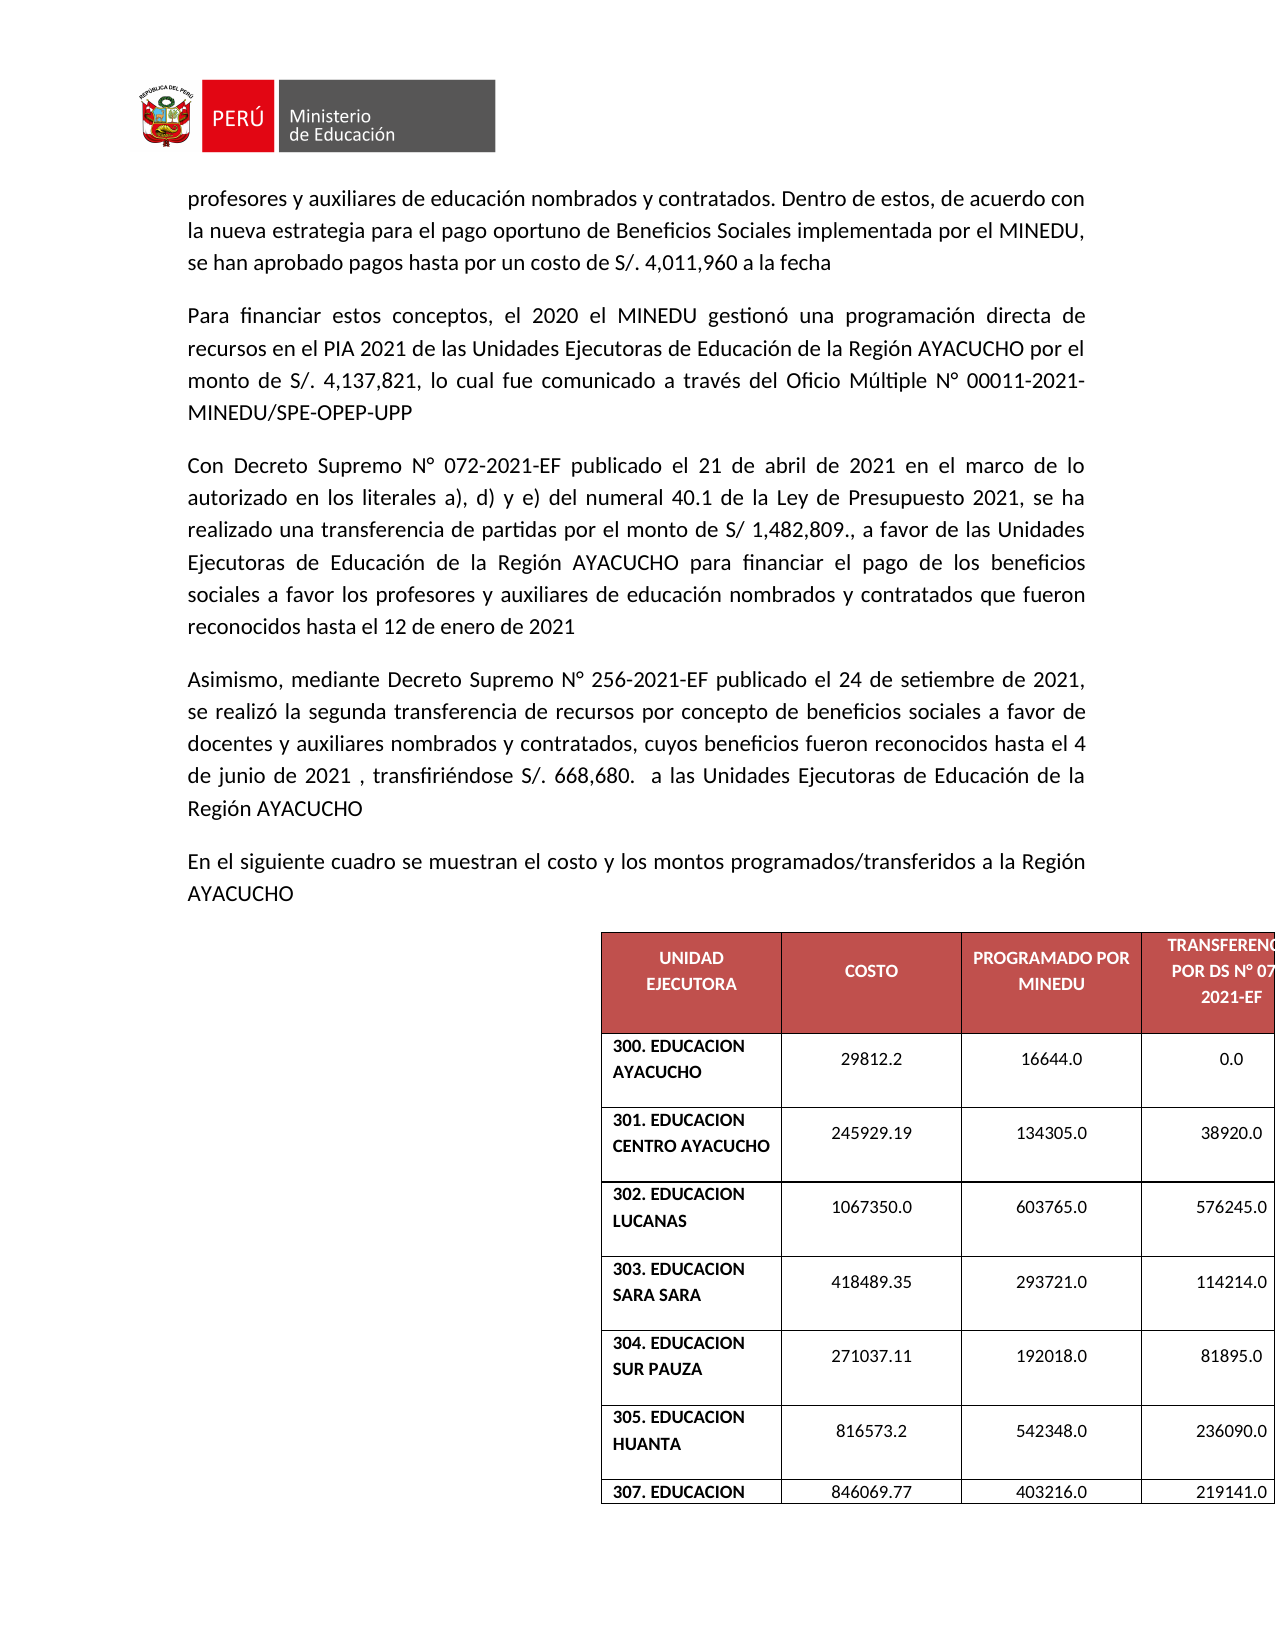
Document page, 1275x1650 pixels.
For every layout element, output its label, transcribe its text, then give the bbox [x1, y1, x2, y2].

table_cell 301. EDUCACION CENTRO AYACUCHO [602, 1108, 781, 1181]
table_cell 29812.2 [782, 1034, 961, 1107]
picture [128, 75, 502, 156]
table_cell 303. EDUCACION SARA SARA [602, 1257, 781, 1330]
table_cell 114214.0 [1142, 1257, 1274, 1330]
table_cell 219141.0 [1142, 1480, 1274, 1503]
table_cell 816573.2 [782, 1406, 961, 1479]
table_cell 293721.0 [962, 1257, 1141, 1330]
table_cell 603765.0 [962, 1183, 1141, 1256]
table_cell 403216.0 [962, 1480, 1141, 1503]
table_cell 307. EDUCACION VRAE LA MAR [602, 1480, 781, 1503]
table_cell 81895.0 [1142, 1331, 1274, 1404]
table_cell 300. EDUCACION AYACUCHO [602, 1034, 781, 1107]
table_cell 192018.0 [962, 1331, 1141, 1404]
table_header COSTO [782, 933, 961, 1033]
table_cell 1067350.0 [782, 1183, 961, 1256]
text Para financiar estos conceptos, el 2020 el MINEDU gestionó una programación directa de recursos en el PIA 2021 de las Unidades Ejecutoras de Educación de la Región AYACUCHO por el monto de S/. 4,137,821, lo cual fue comunicado a través del Oficio Múltiple N° 00011-2021-MINEDU/SPE-OPEP-UPP [187, 301, 1087, 426]
table_cell 576245.0 [1142, 1183, 1274, 1256]
table_header TRANSFERENCIA POR DS N° 072-2021-EF [1142, 933, 1274, 1033]
text En el siguiente cuadro se muestran el costo y los montos programados/transferidos a la Región AYACUCHO [187, 847, 1087, 907]
table_cell 418489.35 [782, 1257, 961, 1330]
table_cell 304. EDUCACION SUR PAUZA [602, 1331, 781, 1404]
table_cell 236090.0 [1142, 1406, 1274, 1479]
table_cell 134305.0 [962, 1108, 1141, 1181]
text Con Decreto Supremo N° 072-2021-EF publicado el 21 de abril de 2021 en el marco de lo autorizado en los literales a), d) y e) del numeral 40.1 de la Ley de Presupuesto 2021, se ha realizado una transferencia de partidas por el monto de S/ 1,482,809., a favor de las Unidades Ejecutoras de Educación de la Región AYACUCHO para financiar el pago de los beneficios sociales a favor los profesores y auxiliares de educación nombrados y contratados que fueron reconocidos hasta el 12 de enero de 2021 [187, 451, 1087, 640]
table_cell 0.0 [1142, 1034, 1274, 1107]
table_cell 271037.11 [782, 1331, 961, 1404]
table_cell 846069.77 [782, 1480, 961, 1503]
table_cell 305. EDUCACION HUANTA [602, 1406, 781, 1479]
table_cell 245929.19 [782, 1108, 961, 1181]
table_cell 542348.0 [962, 1406, 1141, 1479]
text Asimismo, mediante Decreto Supremo N° 256-2021-EF publicado el 24 de setiembre de 2021, se realizó la segunda transferencia de recursos por concepto de beneficios sociales a favor de docentes y auxiliares nombrados y contratados, cuyos beneficios fueron reconocidos hasta el 4 de junio de 2021 , transfiriéndose S/. 668,680. a las Unidades Ejecutoras de Educación de la Región AYACUCHO [187, 665, 1087, 822]
table_cell 38920.0 [1142, 1108, 1274, 1181]
table_cell 16644.0 [962, 1034, 1141, 1107]
table_header PROGRAMADO POR MINEDU [962, 933, 1141, 1033]
table_header UNIDAD EJECUTORA [602, 933, 781, 1033]
table_cell 302. EDUCACION LUCANAS [602, 1183, 781, 1256]
